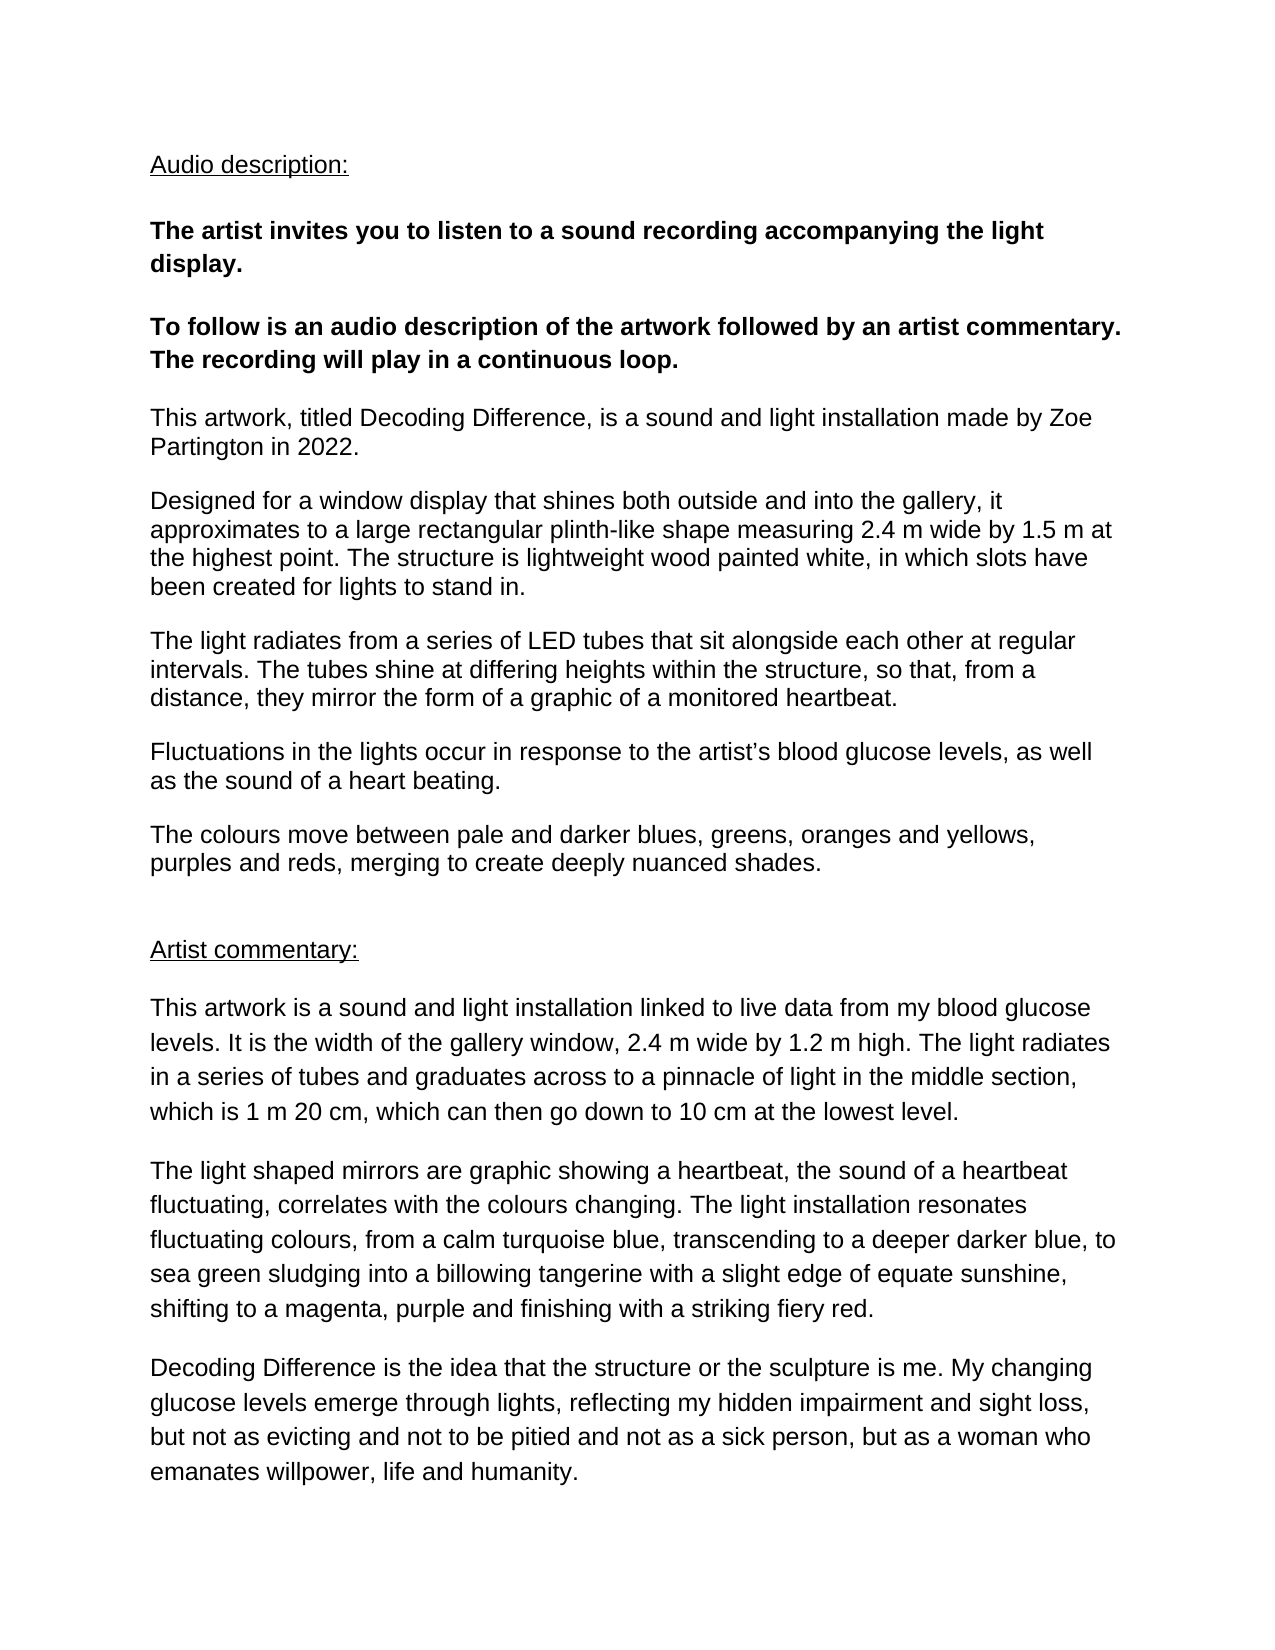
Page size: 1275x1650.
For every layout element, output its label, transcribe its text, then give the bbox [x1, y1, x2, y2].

text This artwork is a sound and light installation linked to live data from my blood glucose levels. It is the width of the gallery window, 2.4 m wide by 1.2 m high. The light radiates in a series of tubes and graduates across to a pinnacle of light in the middle section, which is 1 m 20 cm, which can then go down to 10 cm at the lowest level. [150, 993, 1125, 1125]
text Designed for a window display that shines both outside and into the gallery, it approximates to a large rectangular plinth-like shape measuring 2.4 m wide by 1.5 m at the highest point. The structure is lightweight wood painted white, in which slots have been created for lights to stand in. [150, 486, 1125, 601]
text The artist invites you to listen to a sound recording accompanying the light display. [150, 216, 1125, 278]
text Artist commentary: [150, 935, 1125, 964]
text Fluctuations in the lights occur in response to the artist’s blood glucose levels, as well as the sound of a heart beating. [150, 737, 1125, 794]
text The light shaped mirrors are graphic showing a heartbeat, the sound of a heartbeat fluctuating, correlates with the colours changing. The light installation resonates fluctuating colours, from a calm turquoise blue, transcending to a deeper darker blue, to sea green sludging into a billowing tangerine with a slight edge of equate sunshine, shifting to a magenta, purple and finishing with a striking fiery red. [150, 1156, 1125, 1323]
text The colours move between pale and darker blues, greens, oranges and yellows, purples and reds, merging to create deeply nuanced shades. [150, 819, 1125, 877]
text To follow is an audio description of the artwork followed by an artist commentary. The recording will play in a continuous loop. [150, 312, 1125, 374]
text Audio description: [150, 150, 1125, 179]
text This artwork, titled Decoding Difference, is a sound and light installation made by Zoe Partington in 2022. [150, 403, 1125, 461]
text The light radiates from a series of LED tubes that sit alongside each other at regular intervals. The tubes shine at differing heights within the structure, so that, from a distance, they mirror the form of a graphic of a monitored heartbeat. [150, 626, 1125, 712]
text Decoding Difference is the idea that the structure or the sculpture is me. My changing glucose levels emerge through lights, reflecting my hidden impairment and sight loss, but not as evicting and not to be pitied and not as a sick person, but as a woman who emanates willpower, life and humanity. [150, 1353, 1125, 1486]
